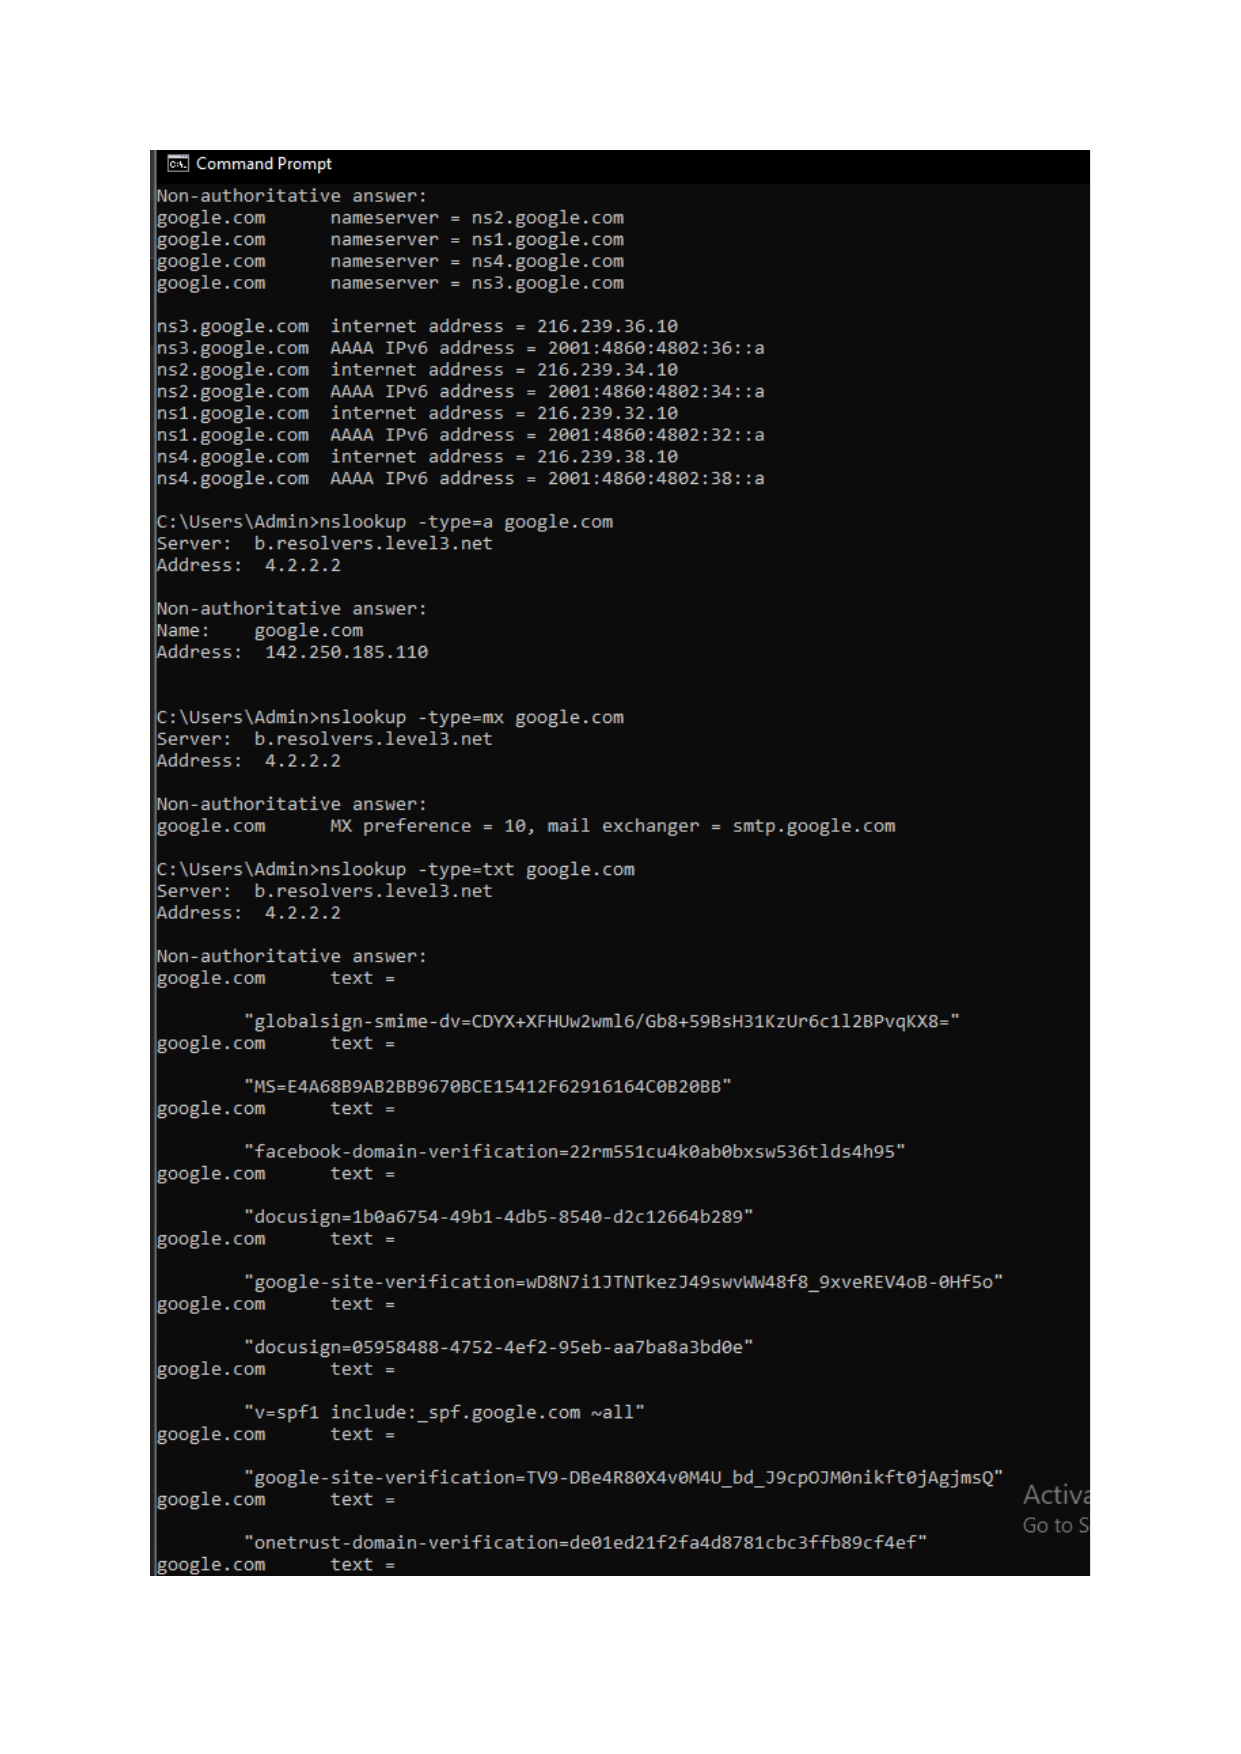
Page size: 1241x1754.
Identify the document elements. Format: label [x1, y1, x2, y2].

picture [150, 150, 1091, 1576]
